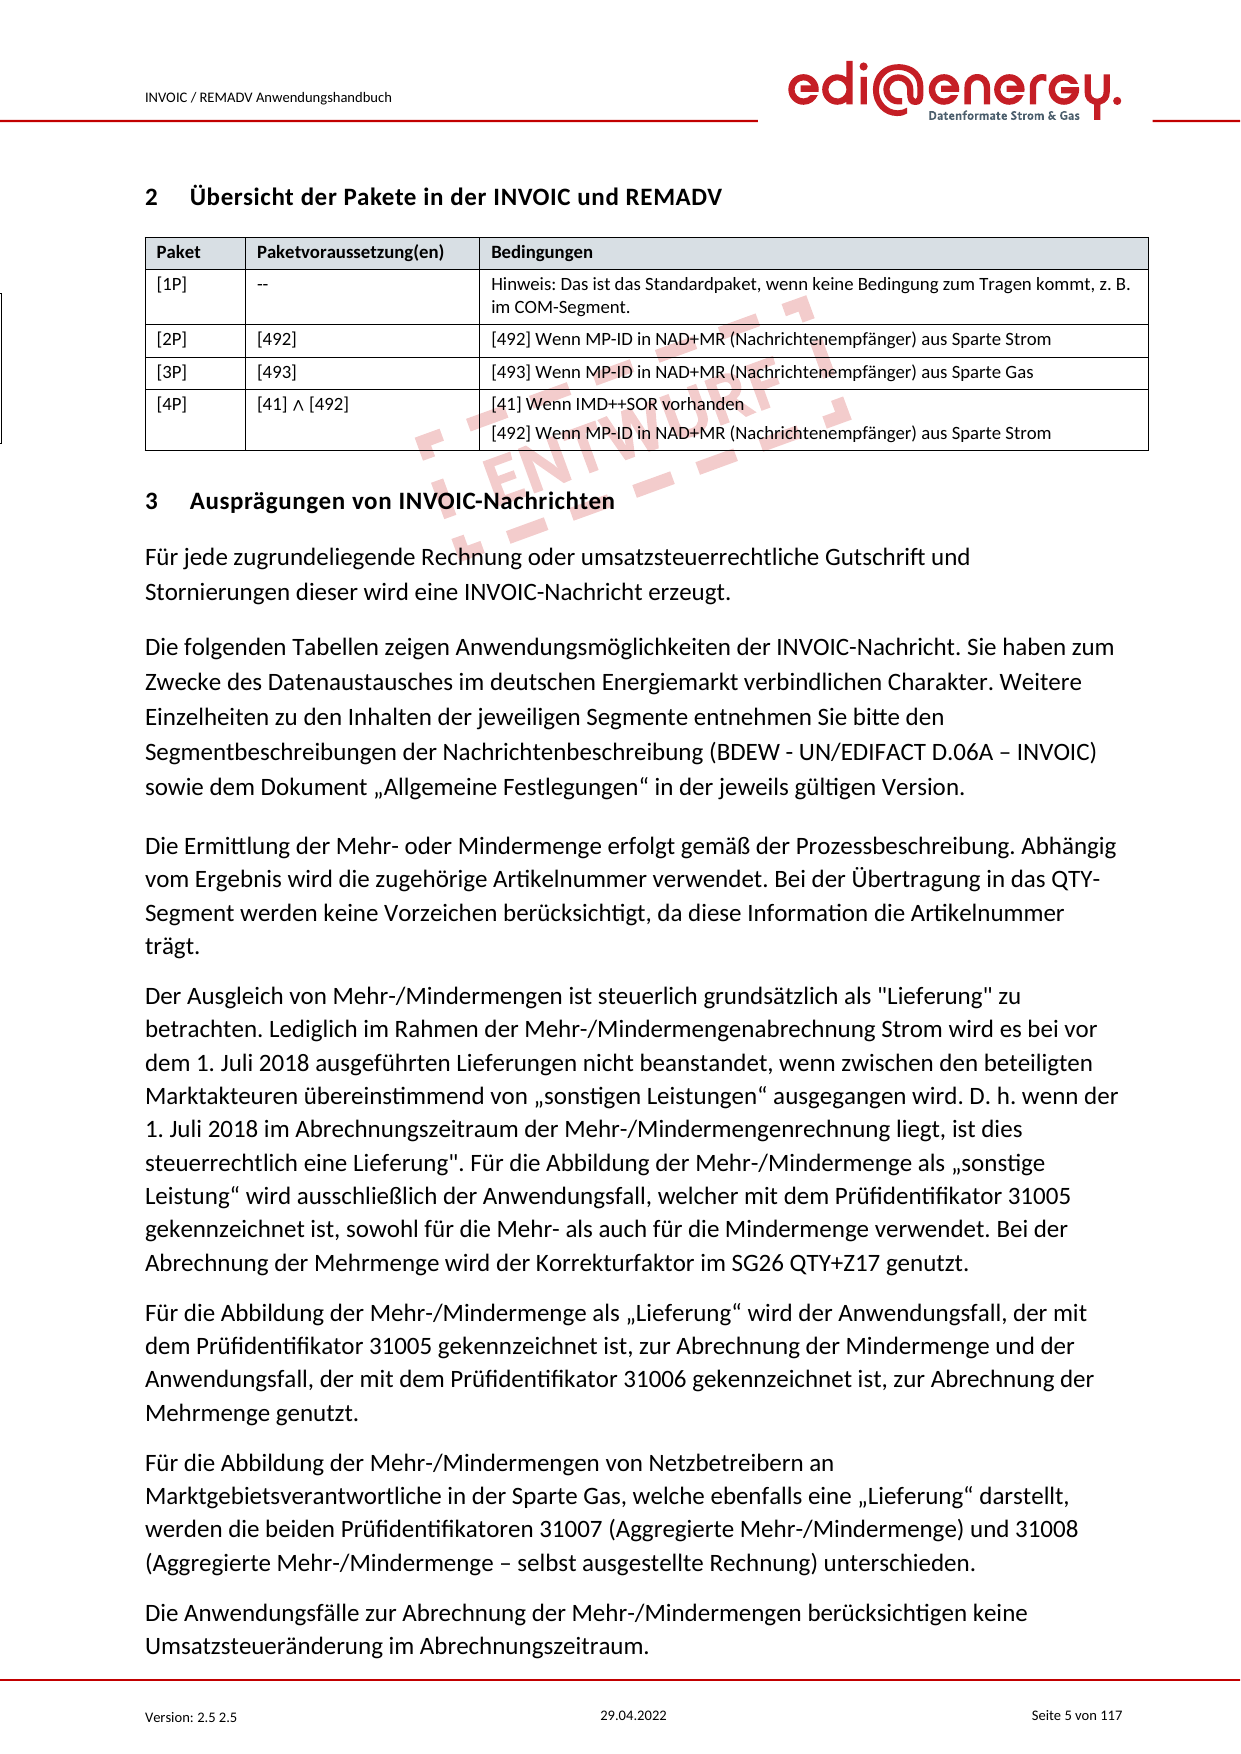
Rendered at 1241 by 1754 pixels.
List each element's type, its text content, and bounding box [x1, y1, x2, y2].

text Für jede zugrundeliegende Rechnung oder umsatzsteuerrechtliche Gutschrift und Stornierungen dieser wird eine INVOIC-Nachricht erzeugt. [145, 541, 1122, 606]
table_cell [41] Wenn IMD++SOR vorhanden [492] Wenn MP-ID in NAD+MR (Nachrichtenempfänger) aus Sparte Strom [480, 390, 1148, 450]
table_header Paket [146, 238, 245, 269]
text Die Ermittlung der Mehr- oder Mindermenge erfolgt gemäß der Prozessbeschreibung. Abhängig vom Ergebnis wird die zugehörige Artikelnummer verwendet. Bei der Übertragung in das QTY-Segment werden keine Vorzeichen berücksichtigt, da diese Information die Artikelnummer trägt. [145, 827, 1122, 961]
table_cell [493] [246, 358, 479, 389]
table_cell Hinweis: Das ist das Standardpaket, wenn keine Bedingung zum Tragen kommt, z. B. im COM-Segment. [480, 270, 1148, 324]
text Für die Abbildung der Mehr-/Mindermengen von Netzbetreibern an Marktgebietsverantwortliche in der Sparte Gas, welche ebenfalls eine „Lieferung“ darstellt, werden die beiden Prüfidentifikatoren 31007 (Aggregierte Mehr-/Mindermenge) und 31008 (Aggregierte Mehr-/Mindermenge – selbst ausgestellte Rechnung) unterschieden. [145, 1444, 1122, 1577]
table_cell [3P] [146, 358, 245, 389]
table_header Paketvoraussetzung(en) [246, 238, 479, 269]
subtitle Ausprägungen von INVOIC-Nachrichten [145, 485, 1122, 515]
table_header Bedingungen [480, 238, 1148, 269]
table_cell -- [246, 270, 479, 324]
text Die Anwendungsfälle zur Abrechnung der Mehr-/Mindermengen berücksichtigen keine Umsatzsteueränderung im Abrechnungszeitraum. [145, 1594, 1122, 1661]
subtitle Übersicht der Pakete in der INVOIC und REMADV [145, 181, 1122, 212]
table_cell [493] Wenn MP-ID in NAD+MR (Nachrichtenempfänger) aus Sparte Gas [480, 358, 1148, 389]
text Für die Abbildung der Mehr-/Mindermenge als „Lieferung“ wird der Anwendungsfall, der mit dem Prüfidentifikator 31005 gekennzeichnet ist, zur Abrechnung der Mindermenge und der Anwendungsfall, der mit dem Prüfidentifikator 31006 gekennzeichnet ist, zur Abrechnung der Mehrmenge genutzt. [145, 1294, 1122, 1427]
table_cell [4P] [146, 390, 245, 450]
text Der Ausgleich von Mehr-/Mindermengen ist steuerlich grundsätzlich als "Lieferung" zu betrachten. Lediglich im Rahmen der Mehr-/Mindermengenabrechnung Strom wird es bei vor dem 1. Juli 2018 ausgeführten Lieferungen nicht beanstandet, wenn zwischen den beteiligten Marktakteuren übereinstimmend von „sonstigen Leistungen“ ausgegangen wird. D. h. wenn der 1. Juli 2018 im Abrechnungszeitraum der Mehr-/Mindermengenrechnung liegt, ist dies steuerrechtlich eine Lieferung". Für die Abbildung der Mehr-/Mindermenge als „sonstige Leistung“ wird ausschließlich der Anwendungsfall, welcher mit dem Prüfidentifikator 31005 gekennzeichnet ist, sowohl für die Mehr- als auch für die Mindermenge verwendet. Bei der Abrechnung der Mehrmenge wird der Korrekturfaktor im SG26 QTY+Z17 genutzt. [145, 977, 1122, 1277]
table_cell [492] [246, 325, 479, 357]
table_cell [492] Wenn MP-ID in NAD+MR (Nachrichtenempfänger) aus Sparte Strom [480, 325, 1148, 357]
table_cell [2P] [146, 325, 245, 357]
text Die folgenden Tabellen zeigen Anwendungsmöglichkeiten der INVOIC-Nachricht. Sie haben zum Zwecke des Datenaustausches im deutschen Energiemarkt verbindlichen Charakter. Weitere Einzelheiten zu den Inhalten der jeweiligen Segmente entnehmen Sie bitte den Segmentbeschreibungen der Nachrichtenbeschreibung (BDEW - UN/EDIFACT D.06A – INVOIC) sowie dem Dokument „Allgemeine Festlegungen“ in der jeweils gültigen Version. [145, 631, 1122, 802]
table_cell [1P] [146, 270, 245, 324]
table_cell [41] ∧ [492] [246, 390, 479, 450]
